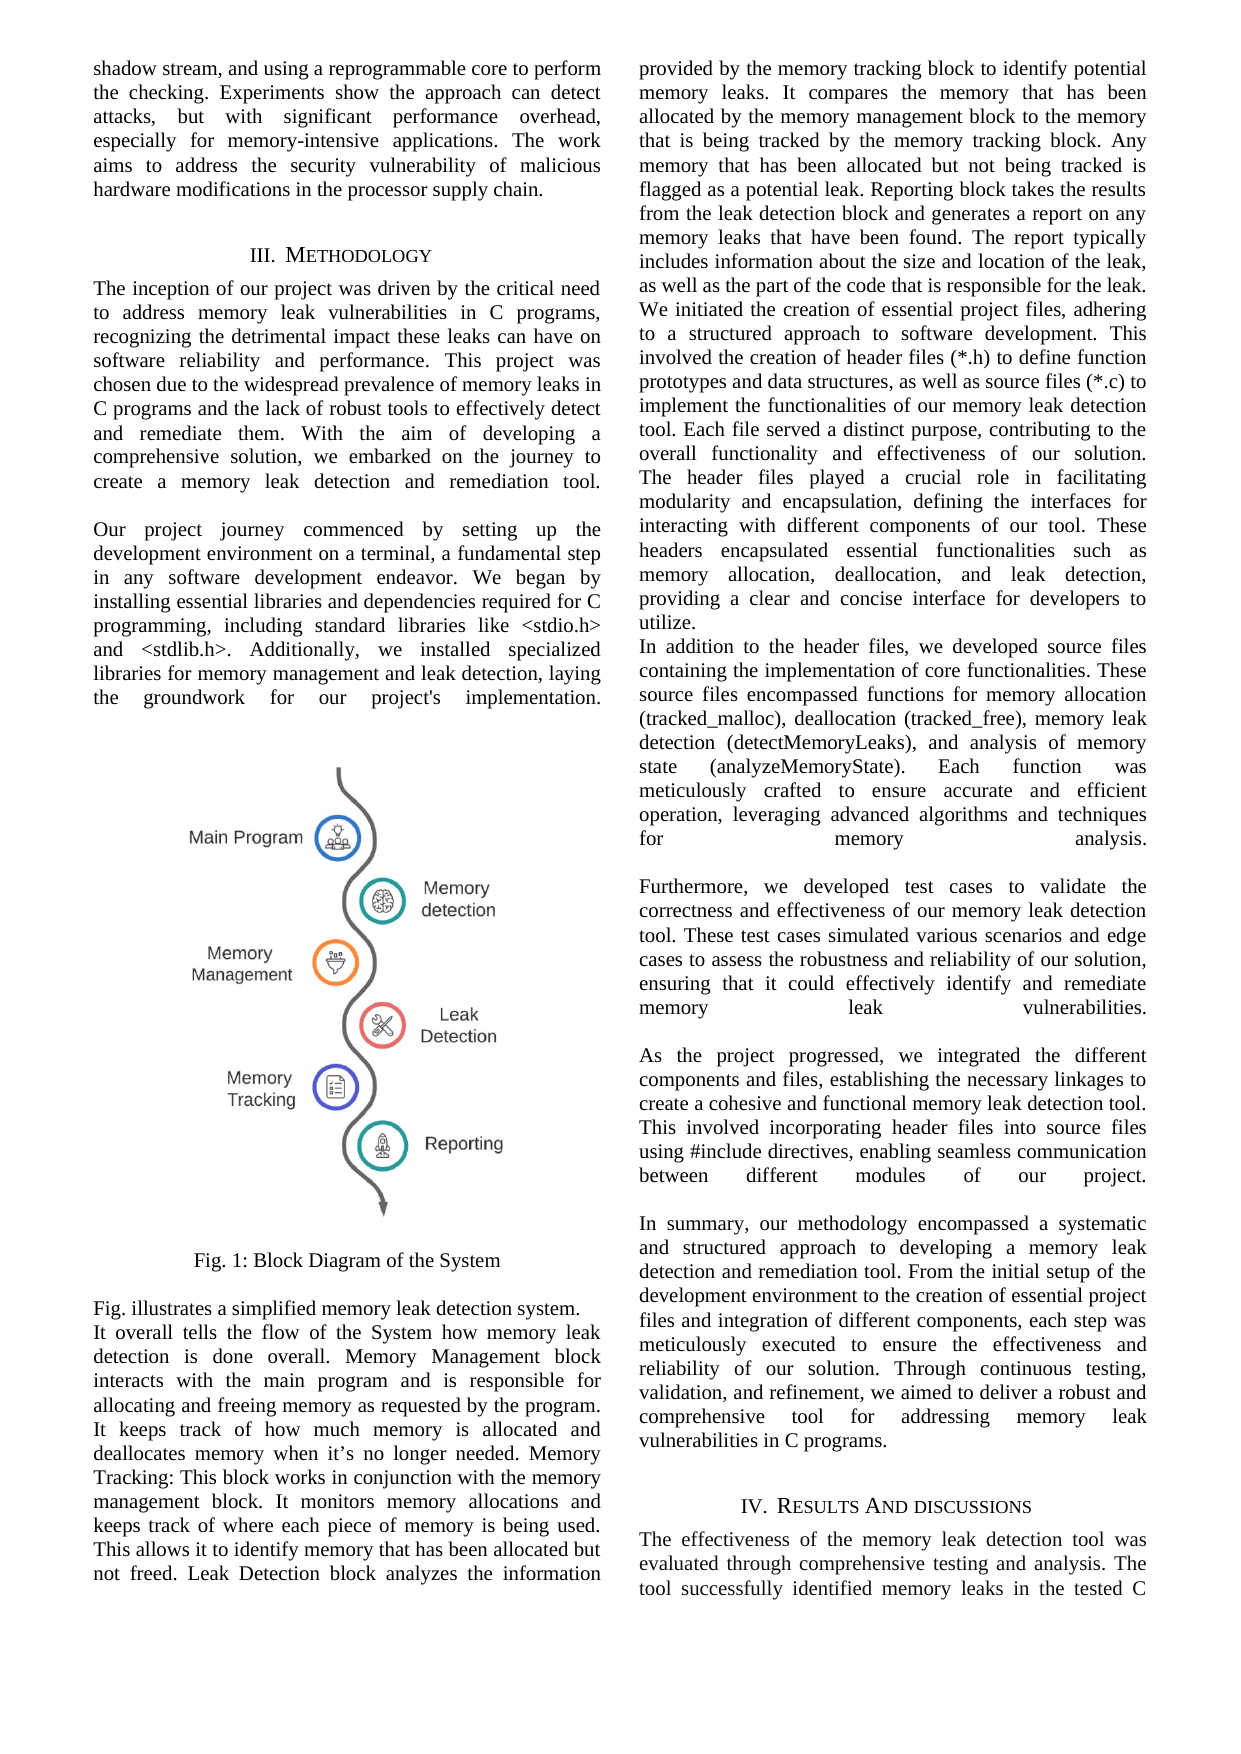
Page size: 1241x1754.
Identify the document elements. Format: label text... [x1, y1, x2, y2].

subtitle Methodology [93, 241, 601, 268]
text Fig. 1: Block Diagram of the System [93, 1248, 601, 1272]
subtitle Results And discussions [639, 1493, 1147, 1519]
text We initiated the creation of essential project files, adhering to a structured approach to software development. This involved the creation of header files (*.h) to define function prototypes and data structures, as well as source files (*.c) to implement the functionalities of our memory leak detection tool. Each file served a distinct purpose, contributing to the overall functionality and effectiveness of our solution. The header files played a crucial role in facilitating modularity and encapsulation, defining the interfaces for interacting with different components of our tool. These headers encapsulated essential functionalities such as memory allocation, deallocation, and leak detection, providing a clear and concise interface for developers to utilize. In addition to the header files, we developed source files containing the implementation of core functionalities. These source files encompassed functions for memory allocation (tracked_malloc), deallocation (tracked_free), memory leak detection (detectMemoryLeaks), and analysis of memory state (analyzeMemoryState). Each function was meticulously crafted to ensure accurate and efficient operation, leveraging advanced algorithms and techniques for memory analysis. Furthermore, we developed test cases to validate the correctness and effectiveness of our memory leak detection tool. These test cases simulated various scenarios and edge cases to assess the robustness and reliability of our solution, ensuring that it could effectively identify and remediate memory leak vulnerabilities. As the project progressed, we integrated the different components and files, establishing the necessary linkages to create a cohesive and functional memory leak detection tool. This involved incorporating header files into source files using #include directives, enabling seamless communication between different modules of our project. In summary, our methodology encompassed a systematic and structured approach to developing a memory leak detection and remediation tool. From the initial setup of the development environment to the creation of essential project files and integration of different components, each step was meticulously executed to ensure the effectiveness and reliability of our solution. Through continuous testing, validation, and refinement, we aimed to deliver a robust and comprehensive tool for addressing memory leak vulnerabilities in C programs. [639, 297, 1147, 1452]
text It overall tells the flow of the System how memory leak detection is done overall. Memory Management block interacts with the main program and is responsible for allocating and freeing memory as requested by the program. It keeps track of how much memory is allocated and deallocates memory when it’s no longer needed. Memory Tracking: This block works in conjunction with the memory management block. It monitors memory allocations and keeps track of where each piece of memory is being used. This allows it to identify memory that has been allocated but not freed. Leak Detection block analyzes the information provided by the memory tracking block to identify potential memory leaks. It compares the memory that has been allocated by the memory management block to the memory that is being tracked by the memory tracking block. Any memory that has been allocated but not being tracked is flagged as a potential leak. Reporting block takes the results from the leak detection block and generates a report on any memory leaks that have been found. The report typically includes information about the size and location of the leak, as well as the part of the code that is responsible for the leak. [93, 1320, 601, 1585]
text It overall tells the flow of the System how memory leak detection is done overall. Memory Management block interacts with the main program and is responsible for allocating and freeing memory as requested by the program. It keeps track of how much memory is allocated and deallocates memory when it’s no longer needed. Memory Tracking: This block works in conjunction with the memory management block. It monitors memory allocations and keeps track of where each piece of memory is being used. This allows it to identify memory that has been allocated but not freed. Leak Detection block analyzes the information provided by the memory tracking block to identify potential memory leaks. It compares the memory that has been allocated by the memory management block to the memory that is being tracked by the memory tracking block. Any memory that has been allocated but not being tracked is flagged as a potential leak. Reporting block takes the results from the leak detection block and generates a report on any memory leaks that have been found. The report typically includes information about the size and location of the leak, as well as the part of the code that is responsible for the leak. [639, 56, 1147, 297]
text Fig. illustrates a simplified memory leak detection system. [93, 1296, 601, 1320]
picture [93, 733, 600, 1249]
